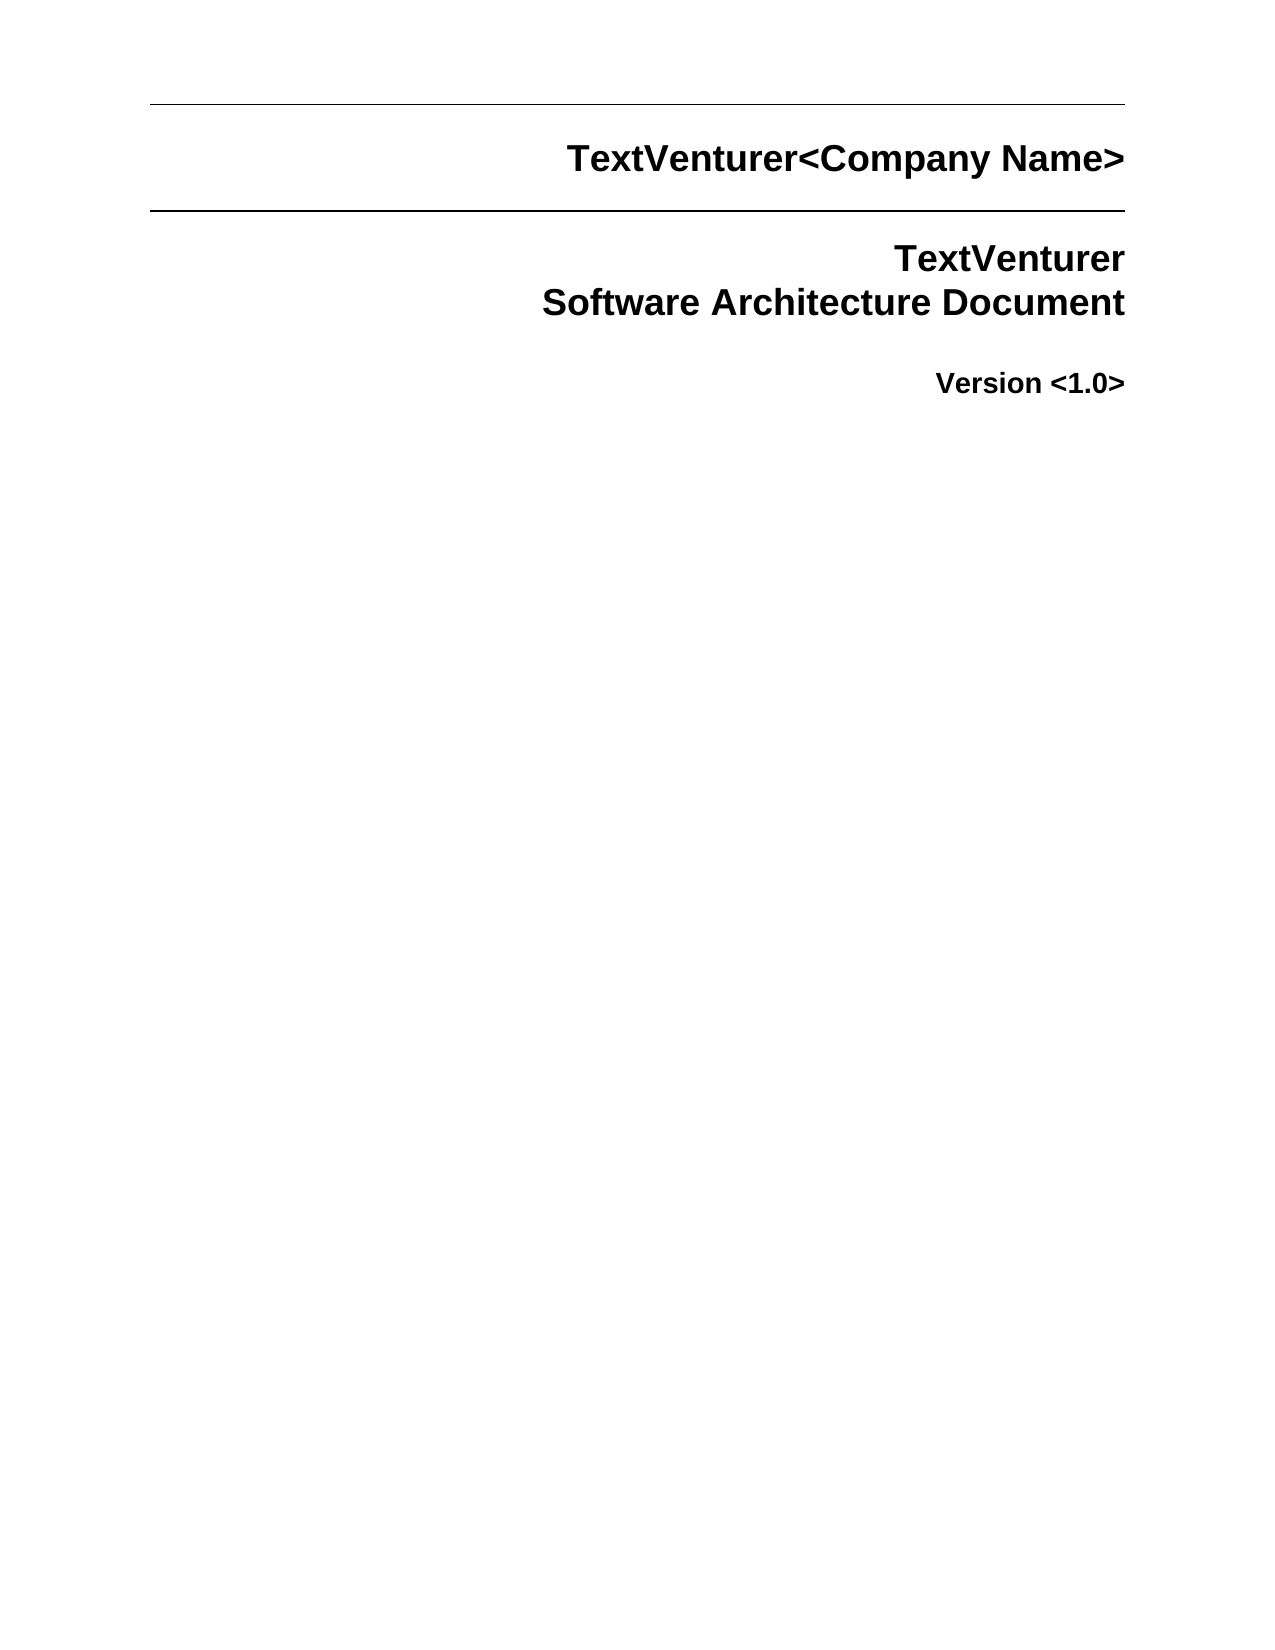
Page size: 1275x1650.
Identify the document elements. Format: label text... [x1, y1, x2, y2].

title TextVenturer [150, 237, 1125, 280]
title Software Architecture Document [150, 280, 1125, 323]
title Version <1.0> [150, 366, 1125, 399]
